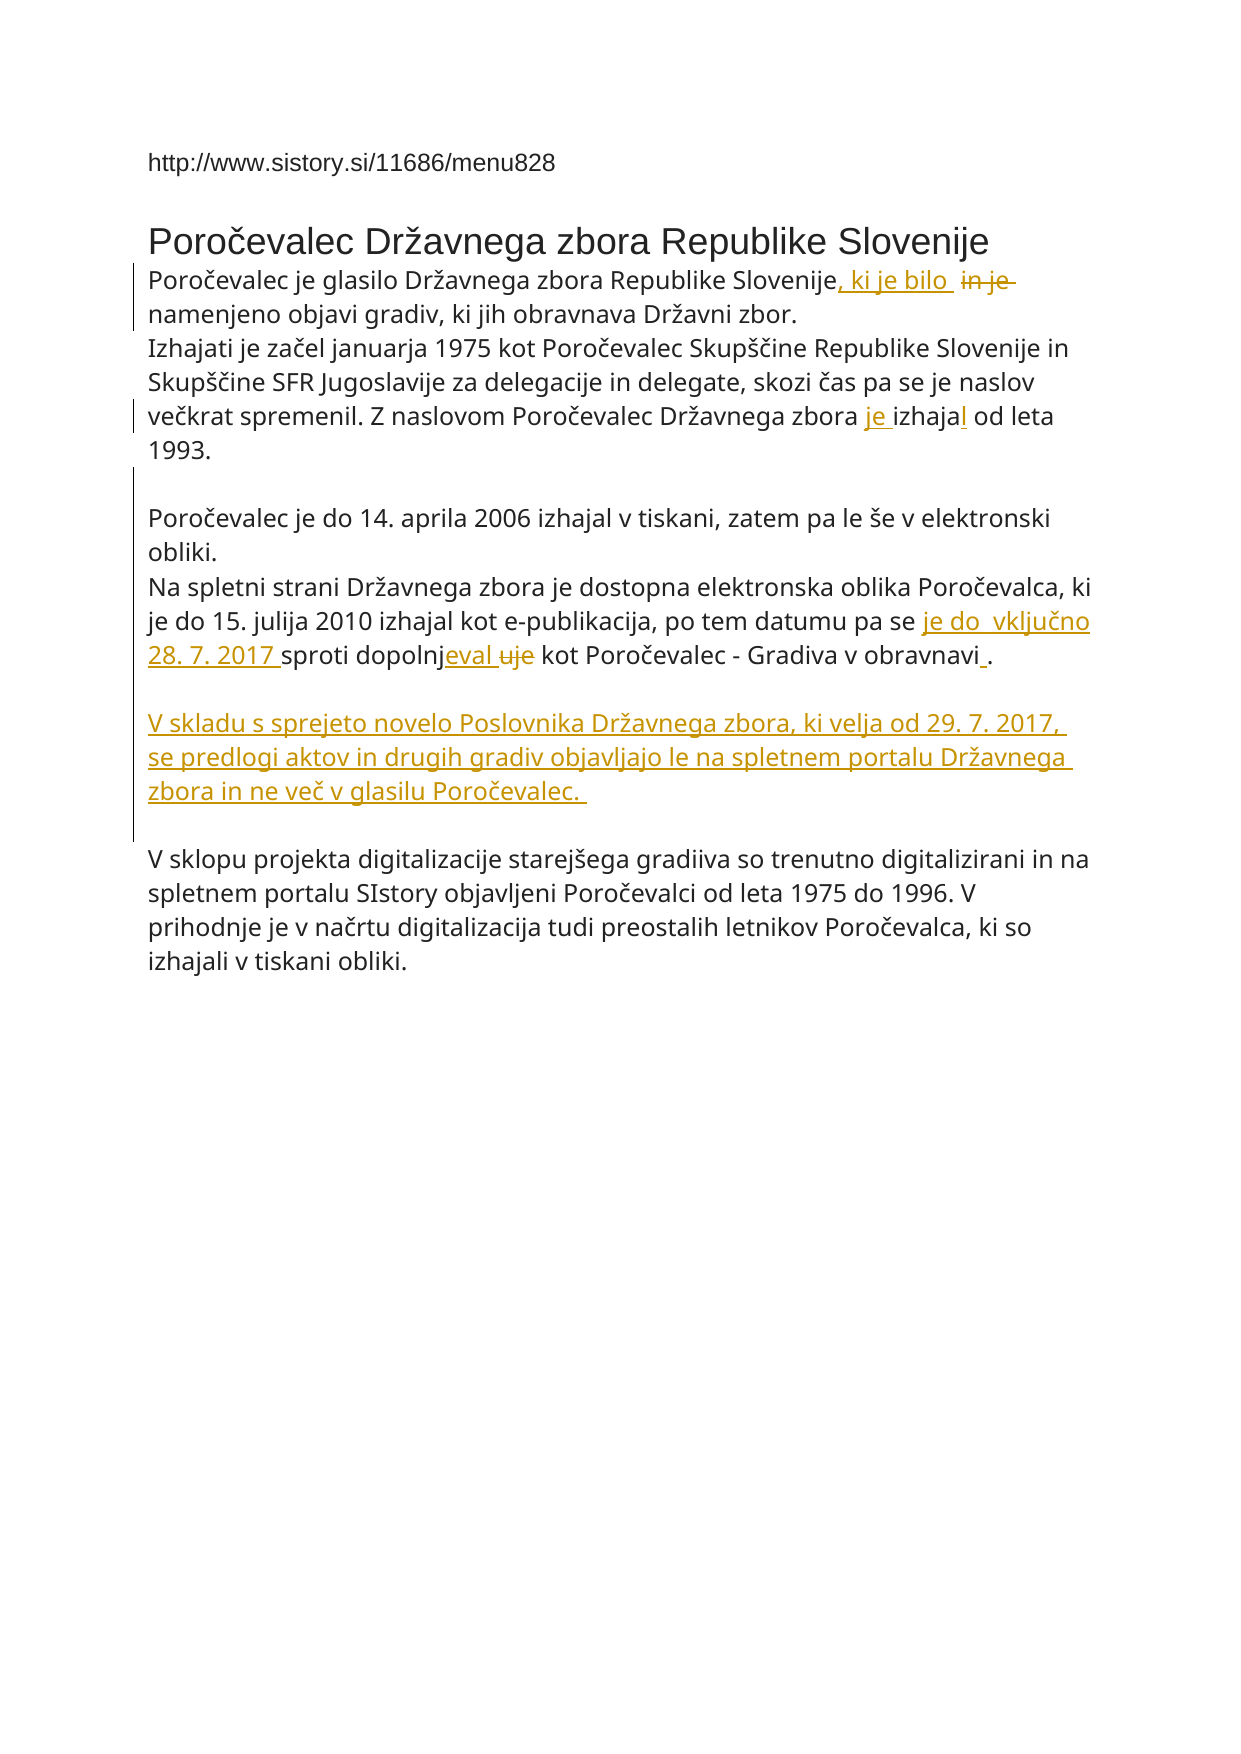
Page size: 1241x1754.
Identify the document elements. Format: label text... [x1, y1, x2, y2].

text Poročevalec je glasilo Državnega zbora Republike Slovenije namenjeno objavi gradiv, ki jih obravnava Državni zbor. [148, 263, 1093, 331]
text V sklopu projekta digitalizacije starejšega gradiiva so trenutno digitalizirani in na spletnem portalu SIstory objavljeni Poročevalci od leta 1975 do 1996. V prihodnje je v načrtu digitalizacija tudi preostalih letnikov Poročevalca, ki so izhajali v tiskani obliki. [148, 842, 1093, 978]
text Poročevalec je do 14. aprila 2006 izhajal v tiskani, zatem pa le še v elektronski obliki. [148, 501, 1093, 569]
text Poročevalec Državnega zbora Republike Slovenije [148, 219, 1093, 263]
text http://www.sistory.si/11686/menu828 [148, 148, 1093, 176]
text Na spletni strani Državnega zbora je dostopna elektronska oblika Poročevalca, ki je do 15. julija 2010 izhajal kot e-publikacija, po tem datumu pa se sproti dopolnj kot Poročevalec - Gradiva v obravnavi. [148, 569, 1093, 671]
text Izhajati je začel januarja 1975 kot Poročevalec Skupščine Republike Slovenije in Skupščine SFR Jugoslavije za delegacije in delegate, skozi čas pa se je naslov večkrat spremenil. Z naslovom Poročevalec Državnega zbora izhaja od leta 1993. [148, 331, 1093, 467]
